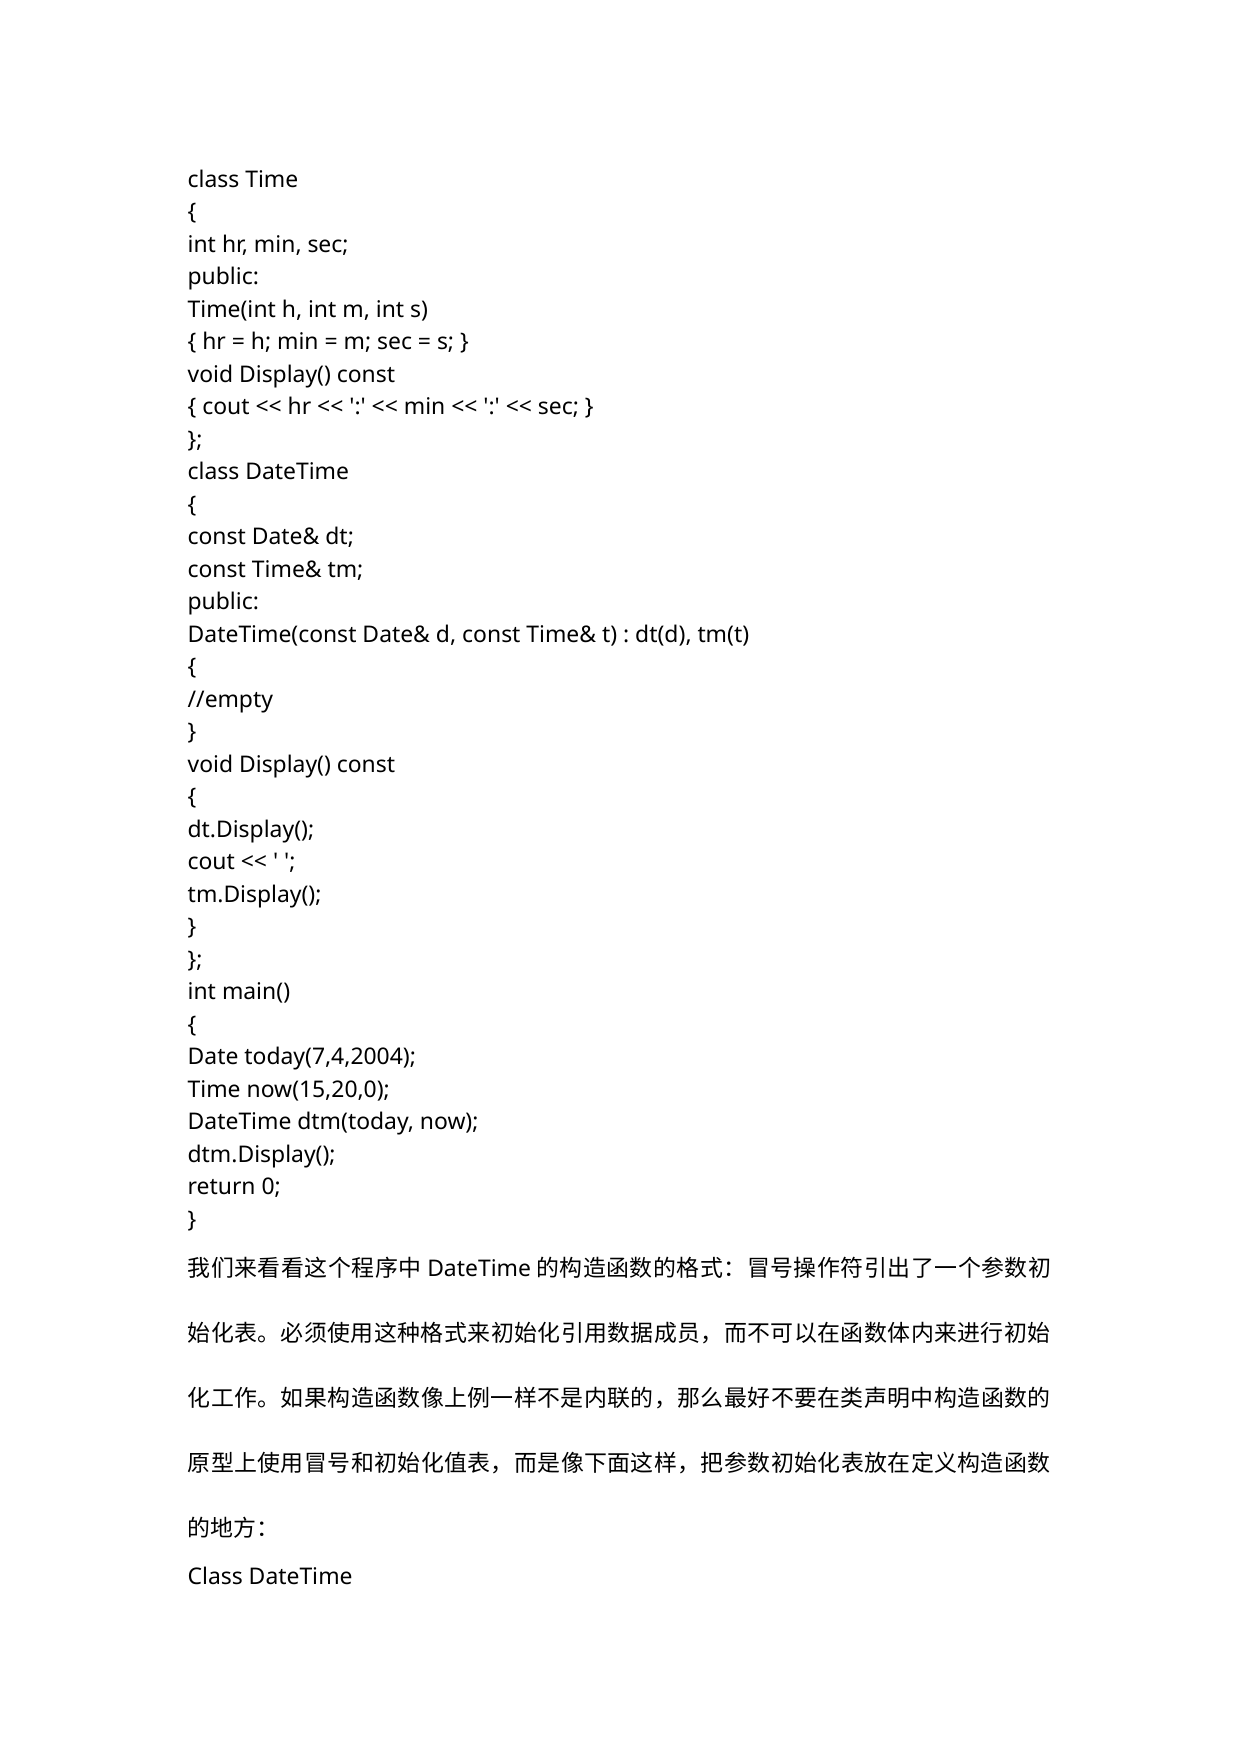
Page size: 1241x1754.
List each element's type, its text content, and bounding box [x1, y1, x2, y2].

text 我们来看看这个程序中DateTime的构造函数的格式：冒号操作符引出了一个参数初始化表。必须使用这种格式来初始化引用数据成员，而不可以在函数体内来进行初始化工作。如果构造函数像上例一样不是内联的，那么最好不要在类声明中构造函数的原型上使用冒号和初始化值表，而是像下面这样，把参数初始化表放在定义构造函数的地方： [187, 1234, 1053, 1559]
text Time(int h, int m, int s) [187, 292, 1053, 324]
text tm.Display(); [187, 877, 1053, 909]
text //empty [187, 682, 1053, 714]
text void Display() const [187, 747, 1053, 779]
text Date today(7,4,2004); [187, 1039, 1053, 1072]
text }; [187, 942, 1053, 974]
text void Display() const [187, 357, 1053, 389]
text { hr = h; min = m; sec = s; } [187, 324, 1053, 357]
text { [187, 194, 1053, 227]
text const Date& dt; [187, 519, 1053, 552]
text dtm.Display(); [187, 1137, 1053, 1169]
text cout << ' '; [187, 844, 1053, 877]
text Class DateTime [187, 1559, 1053, 1592]
text { cout << hr << ':' << min << ':' << sec; } [187, 389, 1053, 422]
text int hr, min, sec; [187, 227, 1053, 259]
text DateTime dtm(today, now); [187, 1104, 1053, 1137]
text { [187, 487, 1053, 519]
text { [187, 649, 1053, 682]
text class DateTime [187, 454, 1053, 487]
text } [187, 909, 1053, 942]
text return 0; [187, 1169, 1053, 1202]
text } [187, 714, 1053, 747]
text dt.Display(); [187, 812, 1053, 844]
text public: [187, 259, 1053, 292]
text } [187, 1202, 1053, 1234]
text DateTime(const Date& d, const Time& t) : dt(d), tm(t) [187, 617, 1053, 649]
text const Time& tm; [187, 552, 1053, 584]
text { [187, 779, 1053, 812]
text }; [187, 422, 1053, 454]
text { [187, 1007, 1053, 1039]
text Time now(15,20,0); [187, 1072, 1053, 1104]
text class Time [187, 162, 1053, 194]
text int main() [187, 974, 1053, 1007]
text public: [187, 584, 1053, 617]
